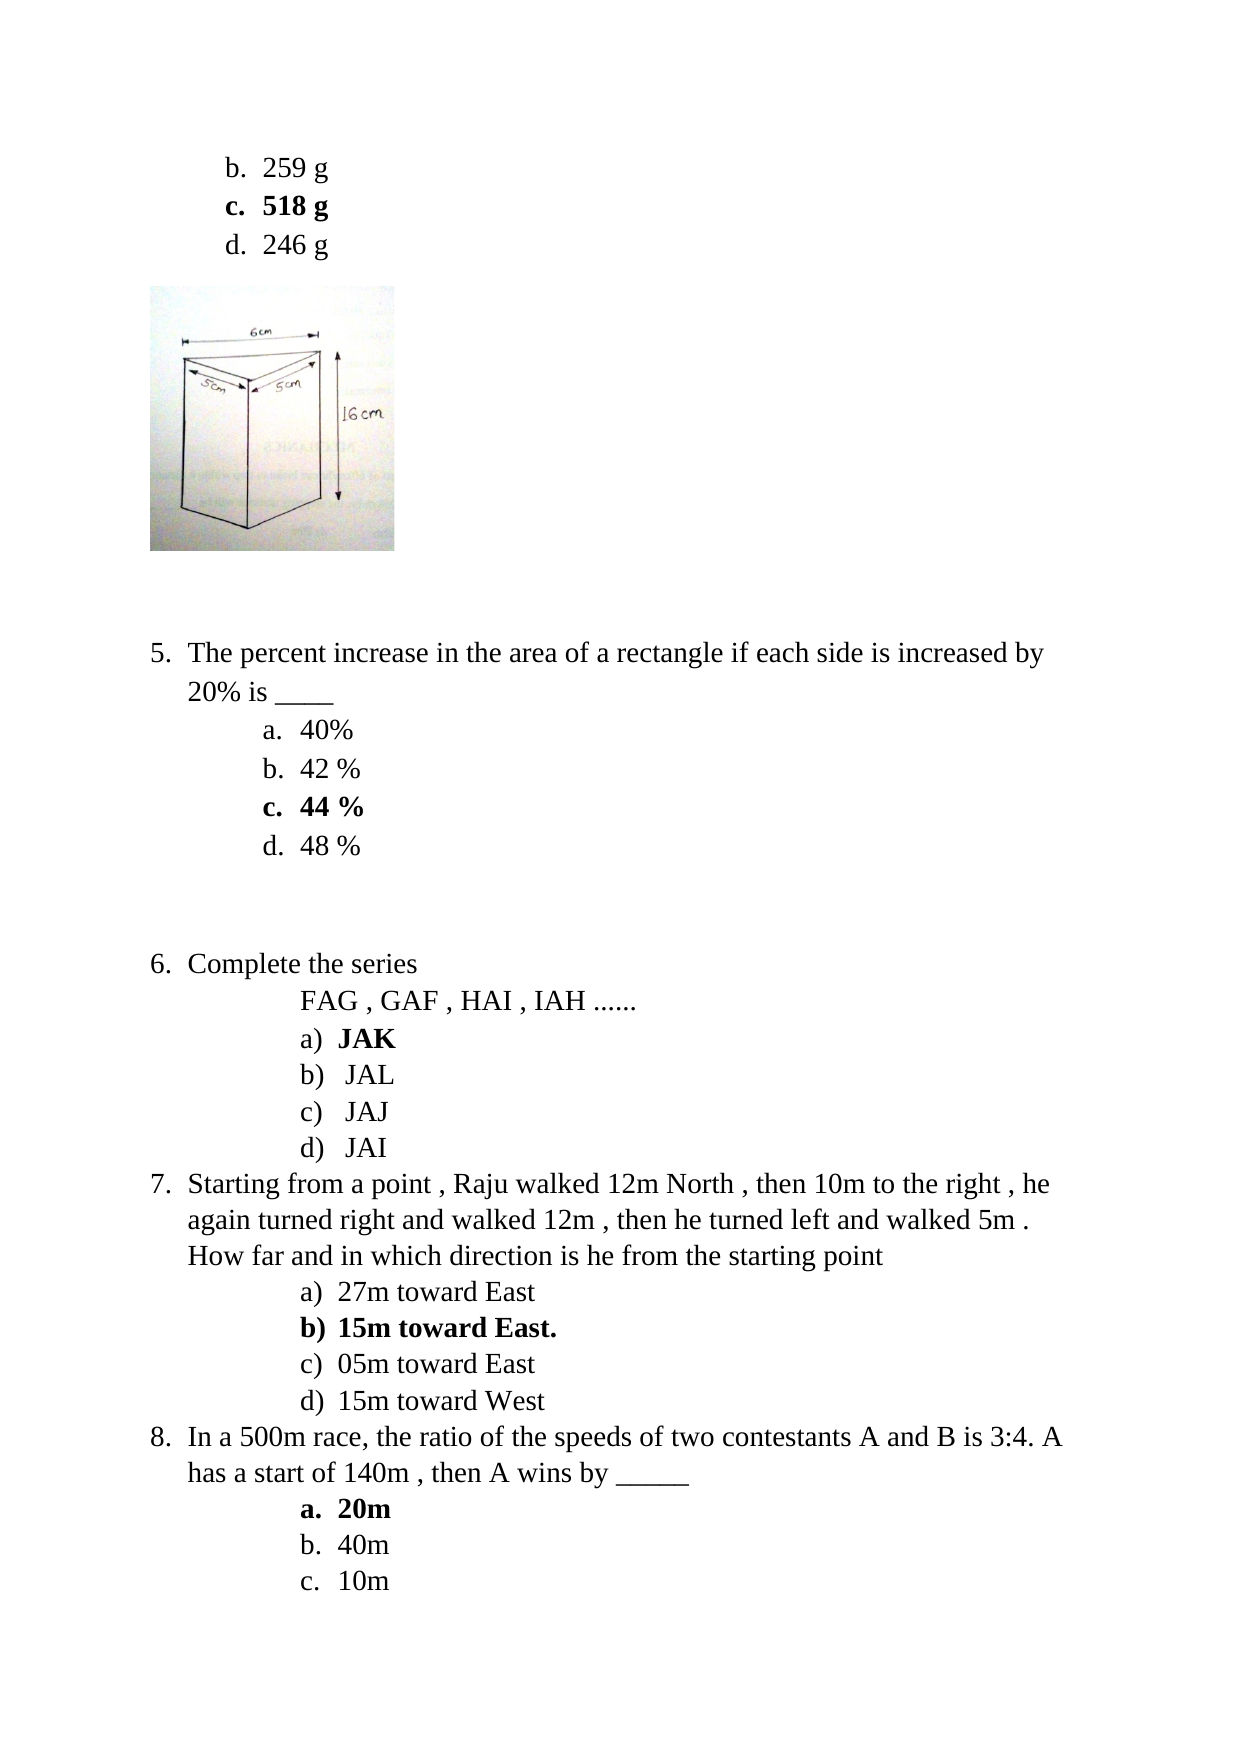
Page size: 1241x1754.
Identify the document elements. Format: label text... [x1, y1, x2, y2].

list JAI [300, 1130, 1090, 1163]
list JAK [300, 1021, 1090, 1055]
list JAJ [300, 1094, 1090, 1127]
list FAG , GAF , HAI , IAH ...... [300, 983, 1090, 1016]
picture [150, 286, 395, 551]
list 48 % [262, 828, 1090, 861]
list 05m toward East [300, 1347, 1090, 1380]
list JAL [300, 1057, 1090, 1091]
list 20m [300, 1491, 1090, 1525]
list 42 % [262, 751, 1090, 784]
list The percent increase in the area of a rectangle if each side is increased by 20% is ____ [150, 635, 1090, 707]
list In a 500m race, the ratio of the speeds of two contestants A and B is 3:4. A has a start of 140m , then A wins by _____ [150, 1419, 1090, 1489]
list 246 g [225, 227, 1090, 261]
list 40m [300, 1527, 1090, 1561]
list Starting from a point , Raju walked 12m North , then 10m to the right , he again turned right and walked 12m , then he turned left and walked 5m . How far and in which direction is he from the starting point [150, 1166, 1090, 1272]
list 40% [262, 712, 1090, 746]
list 518 g [225, 188, 1090, 222]
list 15m toward West [300, 1383, 1090, 1416]
list 259 g [225, 150, 1090, 183]
list Complete the series [150, 947, 1090, 980]
list 10m [300, 1563, 1090, 1597]
list 27m toward East [300, 1274, 1090, 1308]
list 44 % [262, 789, 1090, 823]
list 15m toward East. [300, 1311, 1090, 1344]
